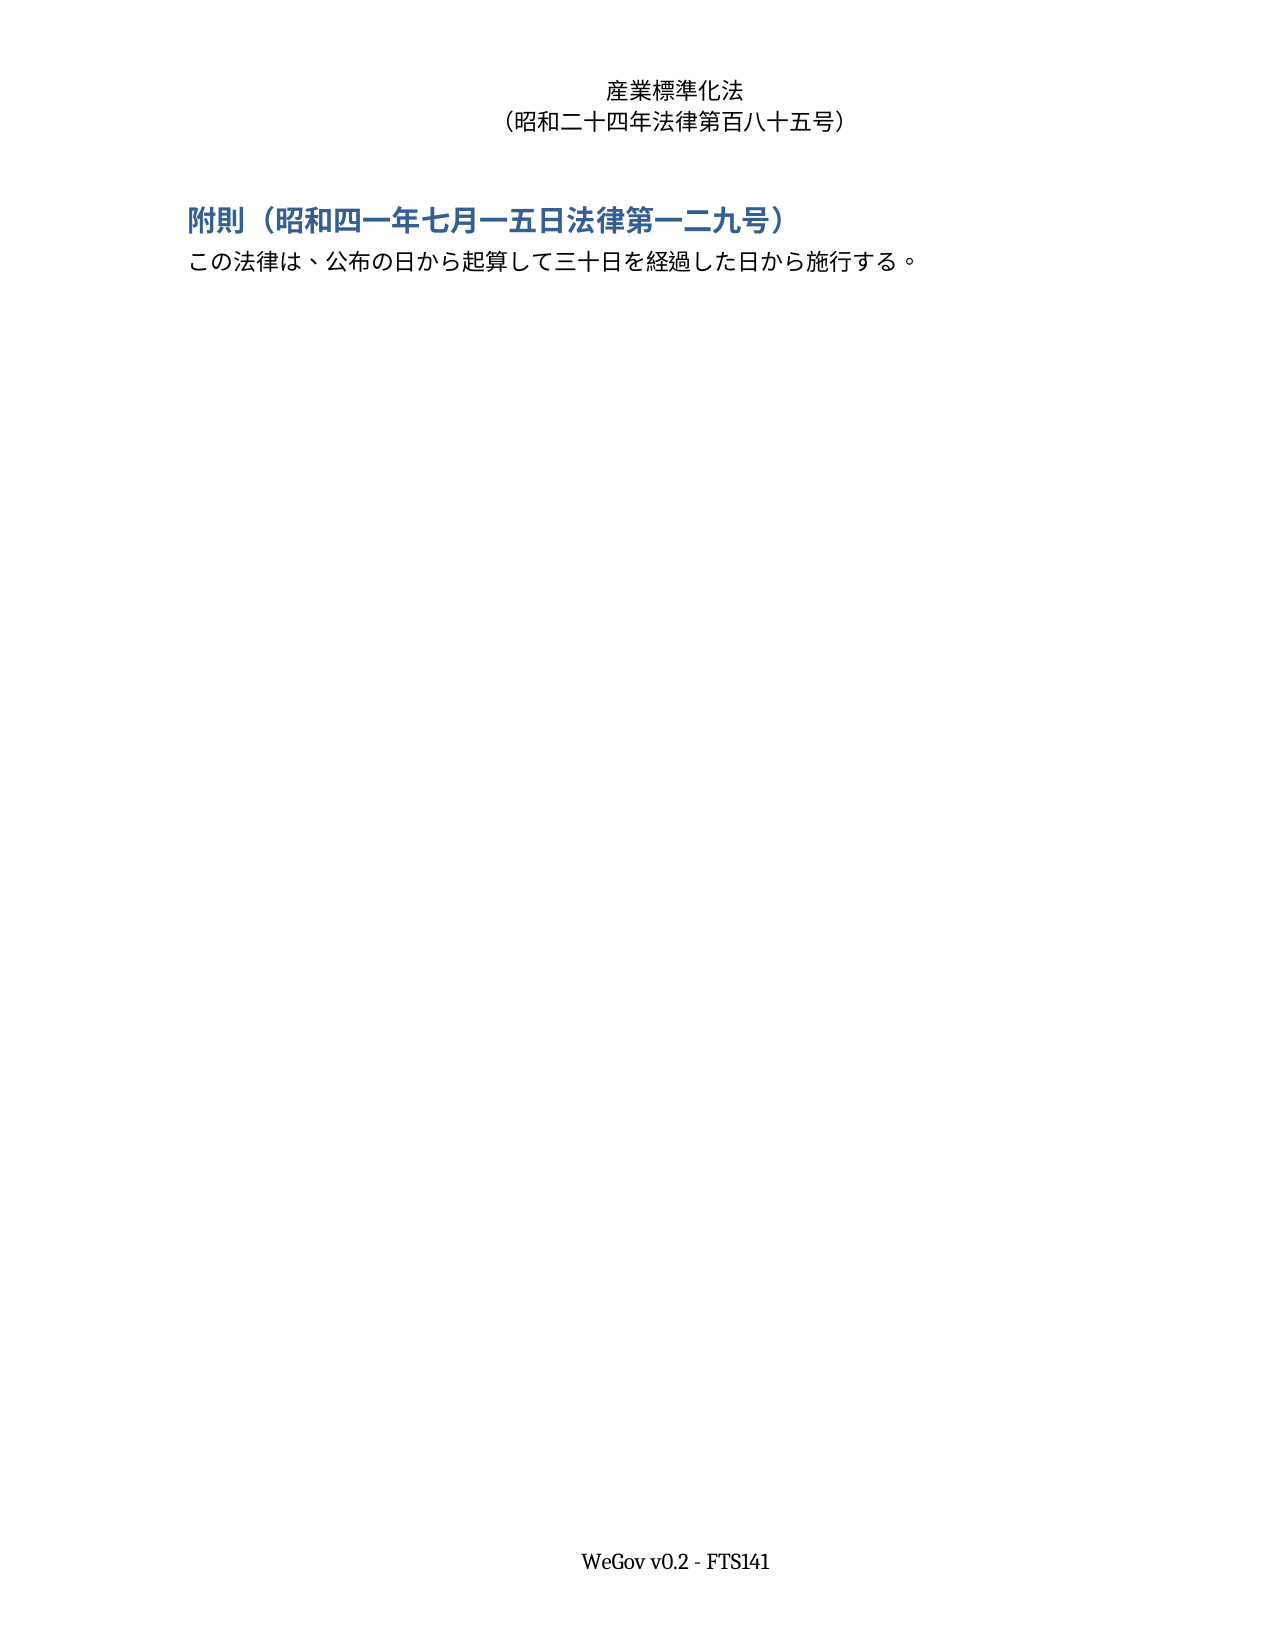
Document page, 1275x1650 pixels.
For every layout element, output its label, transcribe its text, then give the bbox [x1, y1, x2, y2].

text この法律は、公布の日から起算して三十日を経過した日から施行する。 [187, 246, 1087, 277]
subtitle 附則（昭和四一年七月一五日法律第一二九号） [187, 200, 1087, 240]
